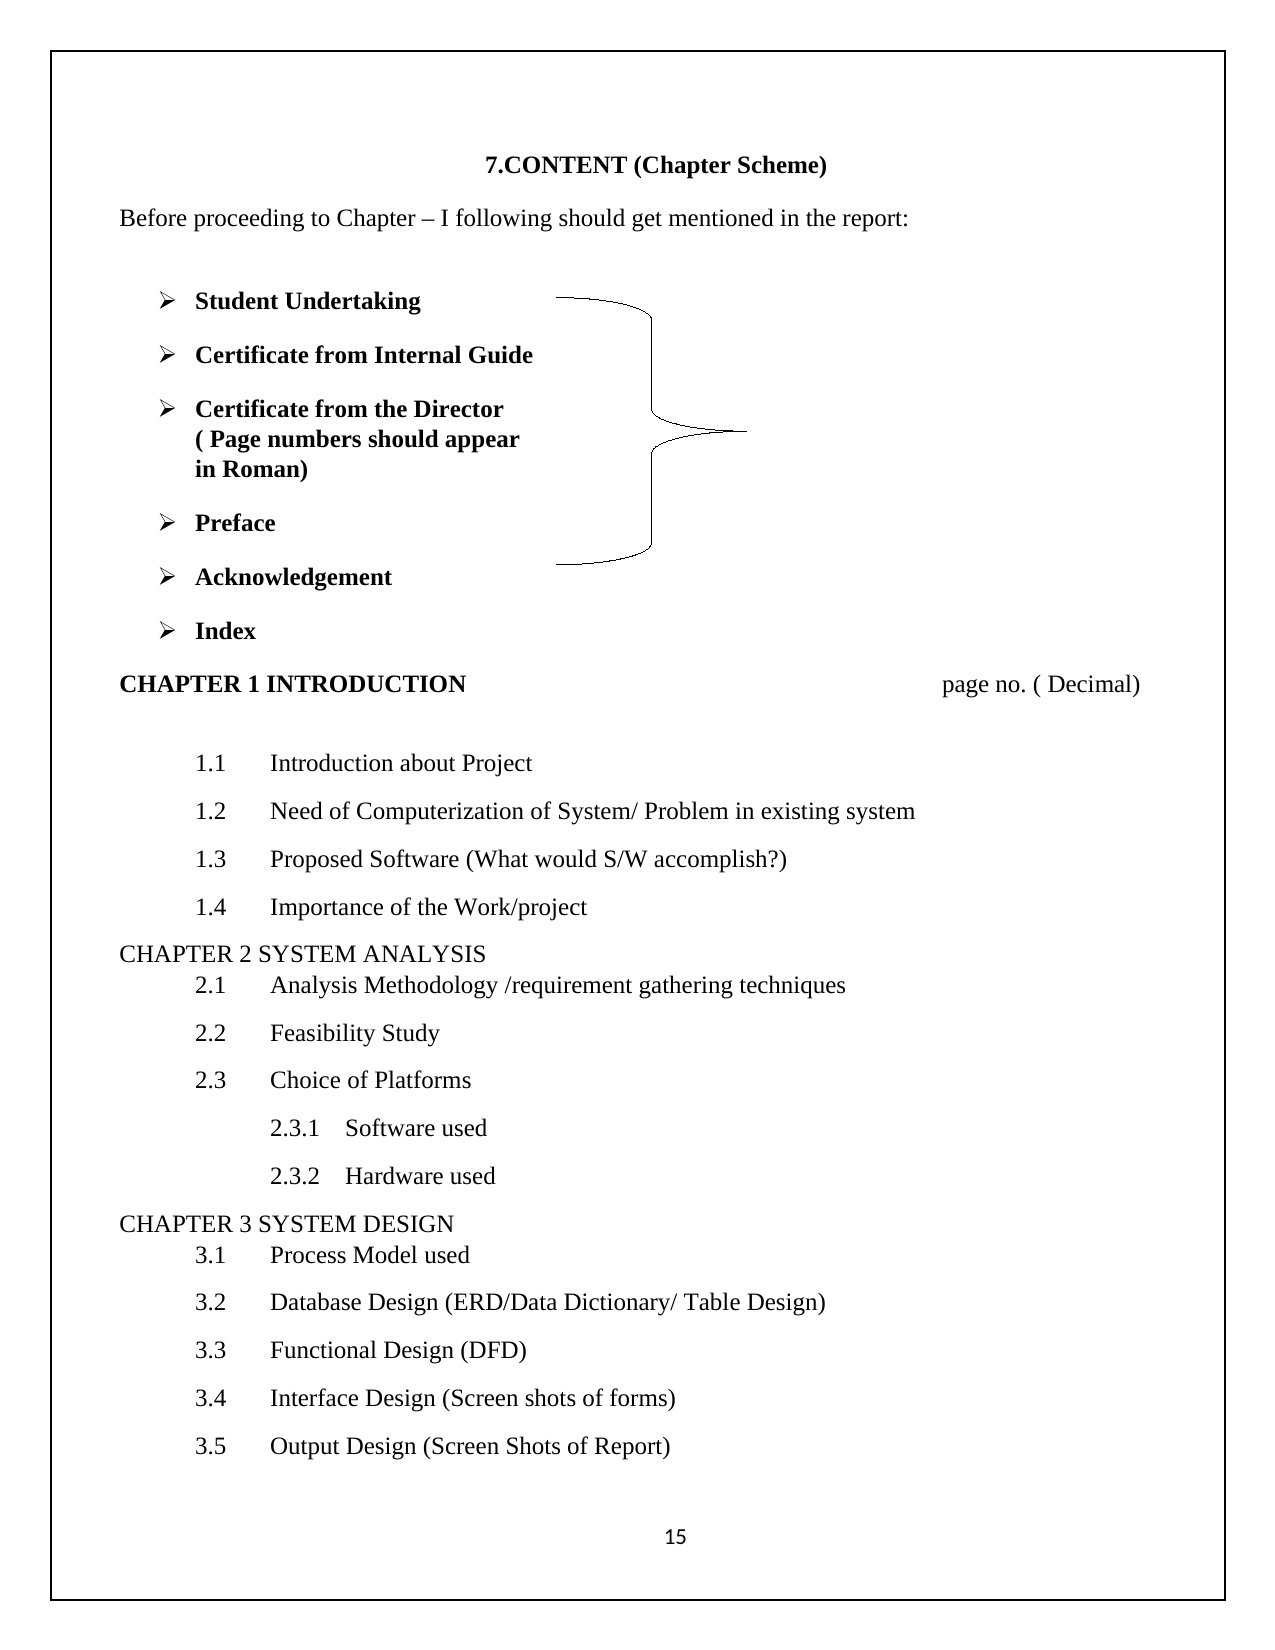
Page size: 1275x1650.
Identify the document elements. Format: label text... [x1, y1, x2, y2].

list Introduction about Project [195, 748, 1192, 777]
list Need of Computerization of System/ Problem in existing system [195, 796, 1192, 825]
list Acknowledgement [157, 562, 747, 591]
list Certificate from the Director ( Page numbers should appear in Roman) [157, 394, 747, 483]
list Hardware used [270, 1161, 1192, 1190]
list Software used [270, 1113, 1192, 1142]
list Index [157, 616, 747, 645]
list Output Design (Screen Shots of Report) [195, 1431, 1192, 1460]
text CHAPTER 1 INTRODUCTION page no. ( Decimal) [119, 669, 1192, 698]
list Functional Design (DFD) [195, 1335, 1192, 1364]
text CHAPTER 3 SYSTEM DESIGN [119, 1209, 1192, 1238]
list Choice of Platforms [195, 1066, 1192, 1094]
subtitle 7.CONTENT (Chapter Scheme) [157, 150, 1155, 179]
list Process Model used [195, 1240, 1192, 1268]
list Database Design (ERD/Data Dictionary/ Table Design) [195, 1287, 1192, 1316]
list Student Undertaking [157, 286, 747, 315]
list Proposed Software (What would S/W accomplish?) [195, 844, 1192, 872]
list Preface [157, 508, 747, 537]
list Interface Design (Screen shots of forms) [195, 1383, 1192, 1412]
list Analysis Methodology /requirement gathering techniques [195, 970, 1192, 999]
text CHAPTER 2 SYSTEM ANALYSIS [119, 939, 1192, 968]
text Before proceeding to Chapter – I following should get mentioned in the report: [119, 203, 1192, 232]
list Importance of the Work/project [195, 892, 1192, 920]
list Certificate from Internal Guide [157, 340, 747, 369]
list Feasibility Study [195, 1018, 1192, 1047]
